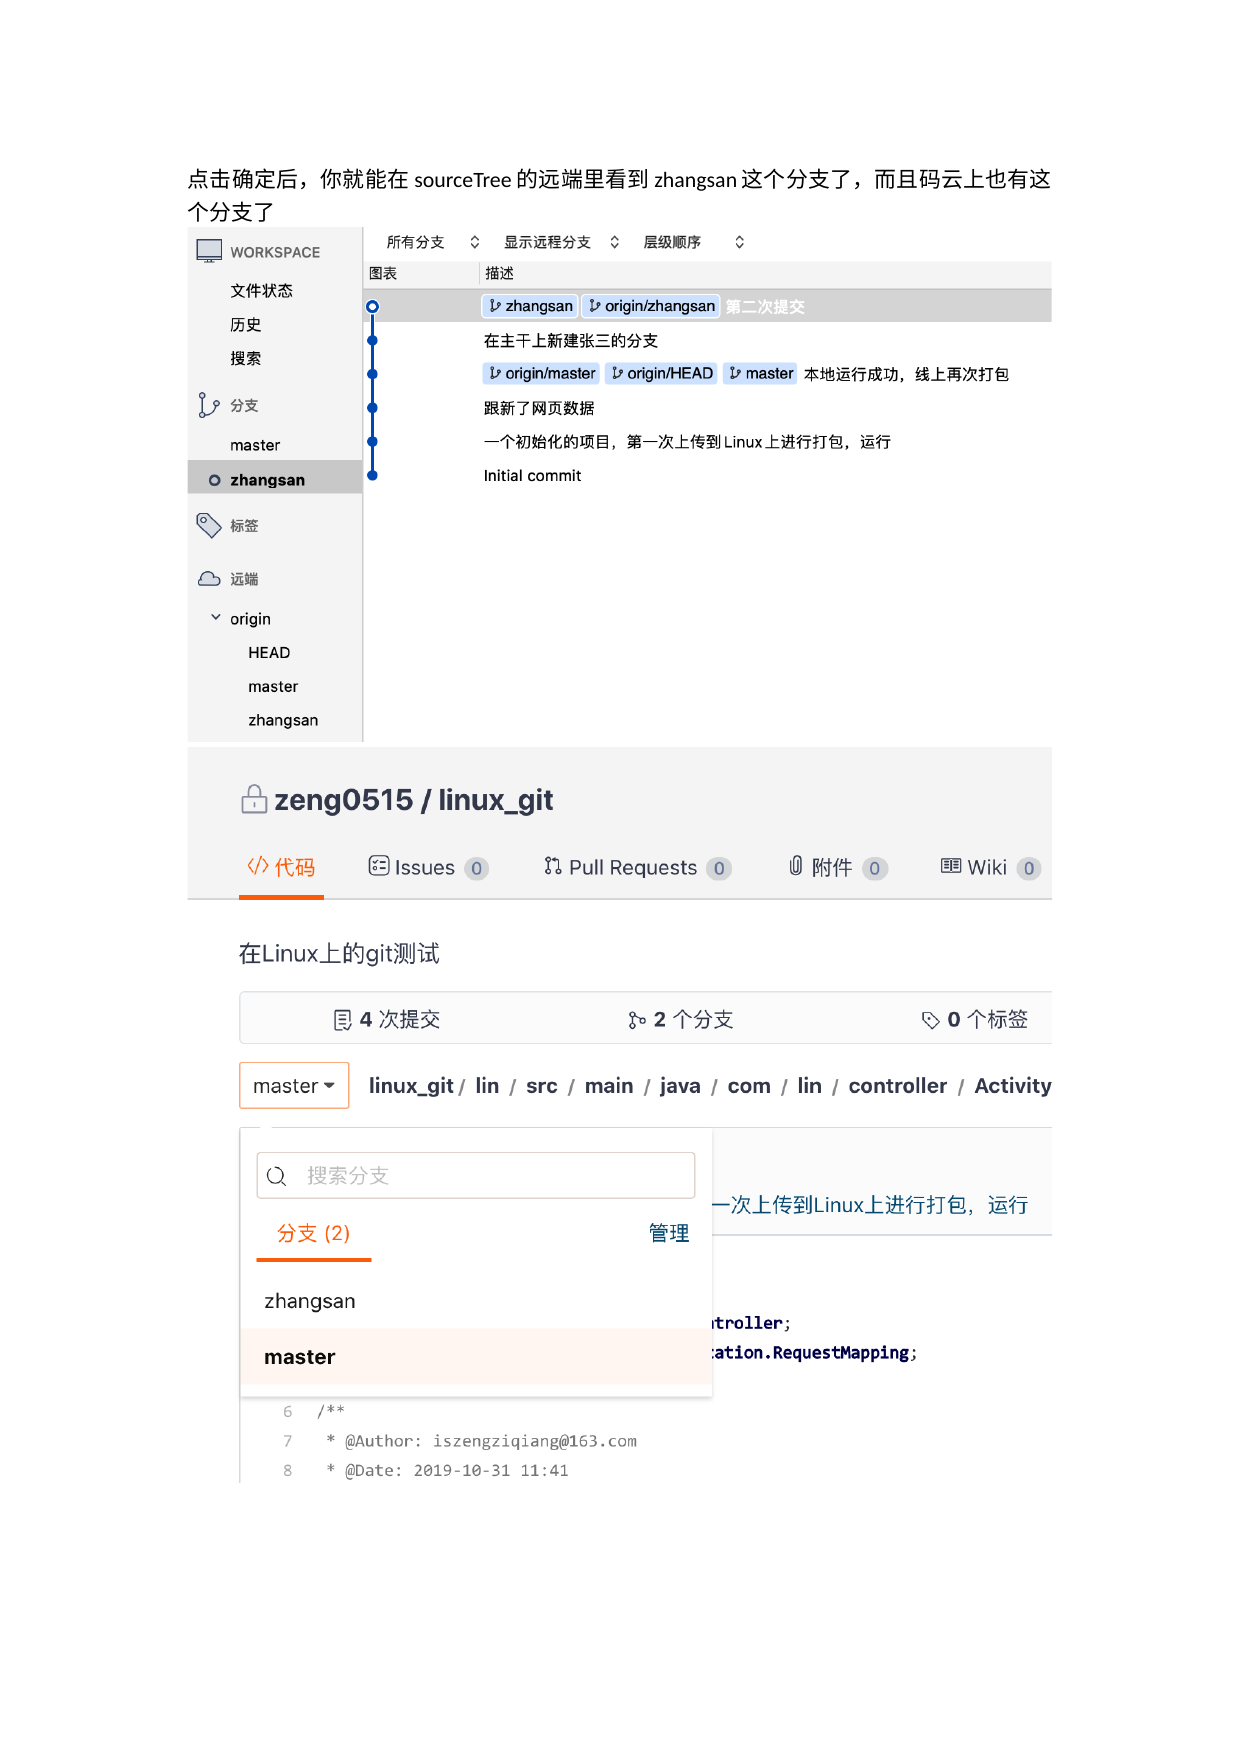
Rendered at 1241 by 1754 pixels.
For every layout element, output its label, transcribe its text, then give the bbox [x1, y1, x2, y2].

list 点击确定后，你就能在sourceTree的远端里看到zhangsan这个分支了，而且码云上也有这个分支了 [187, 162, 1053, 227]
picture [187, 747, 1053, 1483]
picture [187, 227, 1052, 742]
